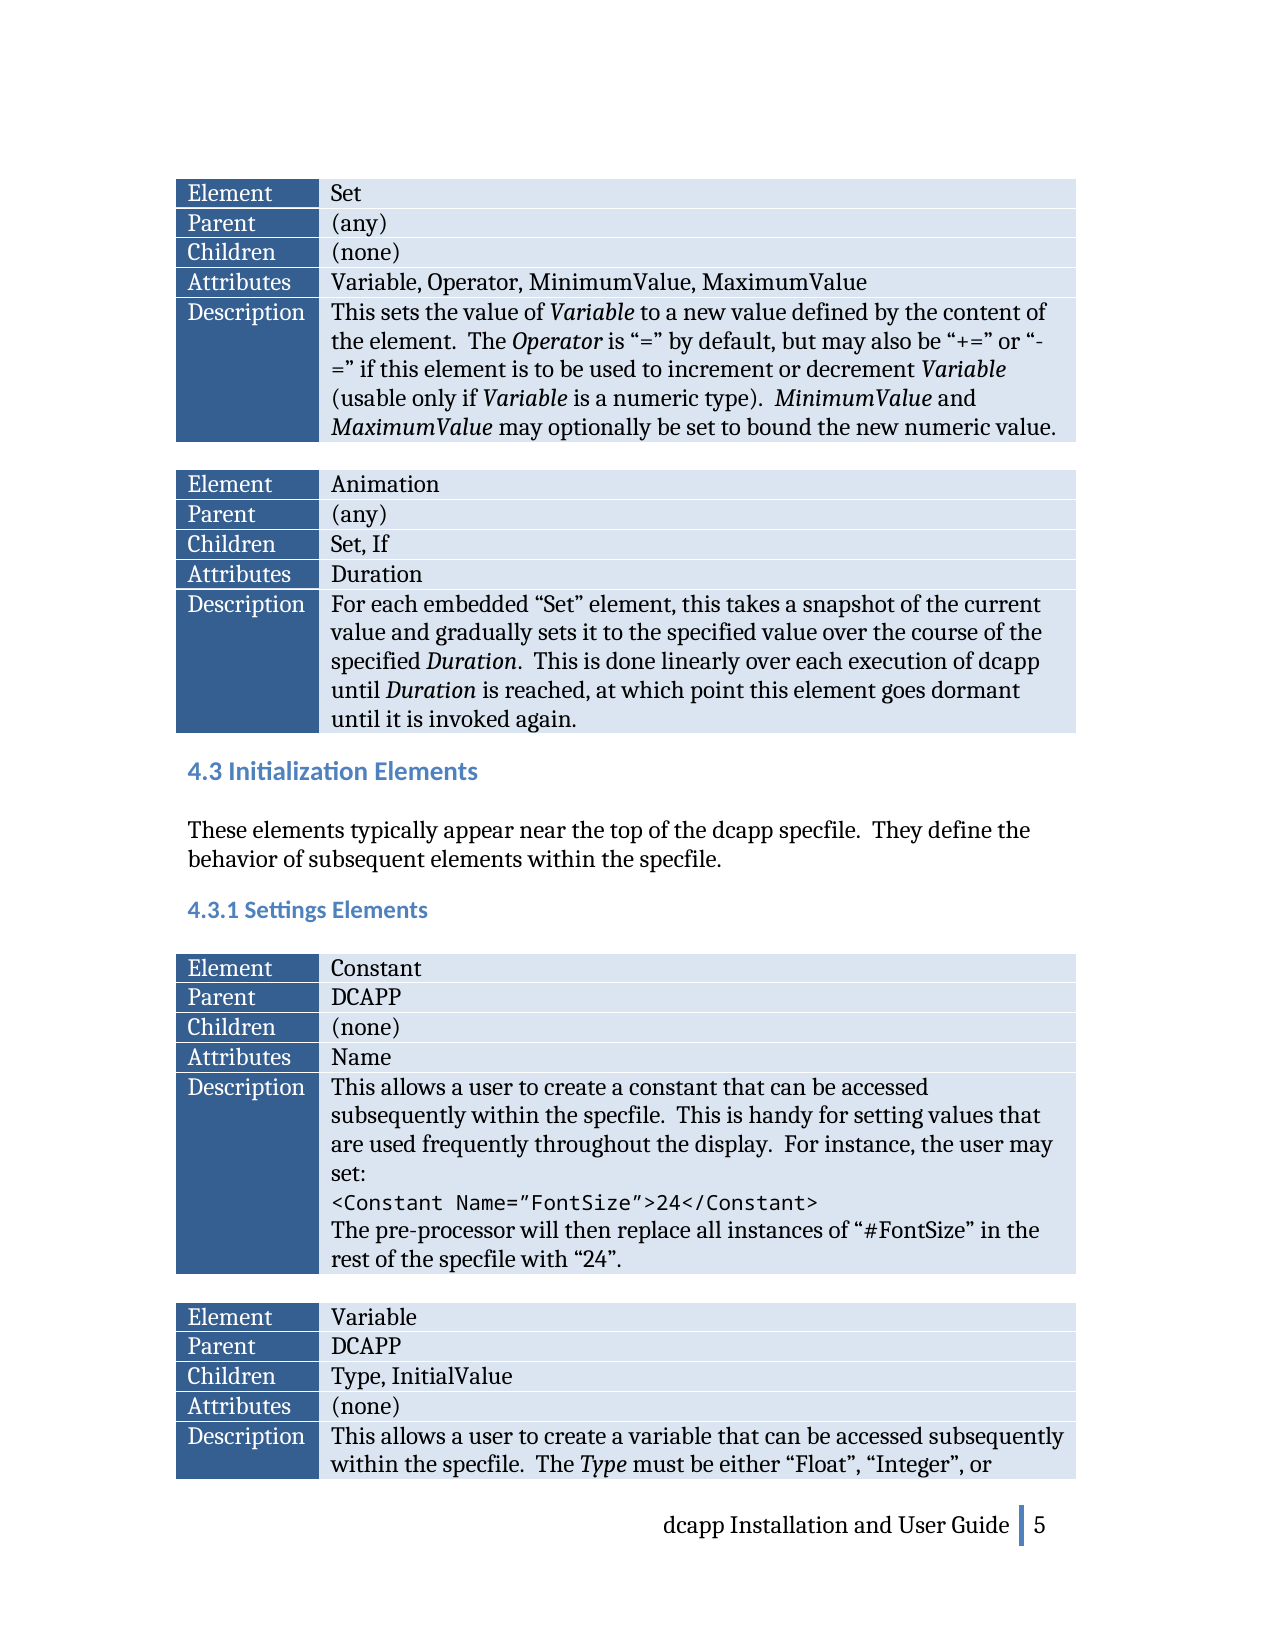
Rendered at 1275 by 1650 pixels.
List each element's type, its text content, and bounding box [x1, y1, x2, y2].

table_cell (any) [320, 500, 1076, 529]
subtitle 4.3.1 Settings Elements [187, 894, 1087, 925]
table_cell Children [176, 1362, 319, 1391]
table_cell Name [320, 1043, 1076, 1072]
table_cell Parent [176, 983, 319, 1012]
table_cell Description [176, 1073, 319, 1274]
table_header Animation [320, 470, 1076, 499]
table_header Constant [320, 954, 1076, 982]
table_cell Children [176, 530, 319, 559]
table_cell (any) [320, 209, 1076, 237]
table_cell Parent [176, 209, 319, 237]
table_header Element [176, 179, 319, 207]
table_cell Attributes [176, 560, 319, 588]
table_cell Attributes [176, 1392, 319, 1421]
text These elements typically appear near the top of the dcapp specfile. They define the behavior of subsequent elements within the specfile. [187, 816, 1087, 873]
table_cell Set, If [320, 530, 1076, 559]
table_cell (none) [320, 1392, 1076, 1421]
table_cell Children [176, 238, 319, 267]
table_header Set [320, 179, 1076, 207]
table_cell Parent [176, 500, 319, 529]
table_cell Type, InitialValue [320, 1362, 1076, 1391]
table_header Element [176, 954, 319, 982]
table_cell (none) [320, 238, 1076, 267]
table_header Element [176, 470, 319, 499]
table_cell DCAPP [320, 1332, 1076, 1361]
table_cell For each embedded “Set” element, this takes a snapshot of the current value and gradually sets it to the specified value over the course of the specified Duration. This is done linearly over each execution of dcapp until Duration is reached, at which point this element goes dormant until it is invoked again. [320, 590, 1076, 733]
table_cell This sets the value of Variable to a new value defined by the content of the element. The Operator is “=” by default, but may also be “+=” or “-=” if this element is to be used to increment or decrement Variable (usable only if Variable is a numeric type). MinimumValue and MaximumValue may optionally be set to bound the new numeric value. [320, 298, 1076, 442]
table_cell Description [176, 298, 319, 442]
table_cell Children [176, 1013, 319, 1042]
table_cell Attributes [176, 268, 319, 297]
table_cell DCAPP [320, 983, 1076, 1012]
table_cell Duration [320, 560, 1076, 588]
table_header Element [176, 1303, 319, 1331]
table_cell Description [176, 590, 319, 733]
table_cell Description [176, 1422, 319, 1479]
table_cell Parent [176, 1332, 319, 1361]
table_cell Variable, Operator, MinimumValue, MaximumValue [320, 268, 1076, 297]
subtitle 4.3 Initialization Elements [187, 754, 1087, 787]
table_cell Attributes [176, 1043, 319, 1072]
table_cell (none) [320, 1013, 1076, 1042]
table_cell This allows a user to create a constant that can be accessed subsequently within the specfile. This is handy for setting values that are used frequently throughout the display. For instance, the user may set: <Constant Name=”FontSize”>24</Constant> The pre-processor will then replace all instances of “#FontSize” in the rest of the specfile with “24”. [320, 1073, 1076, 1274]
table_header Variable [320, 1303, 1076, 1331]
